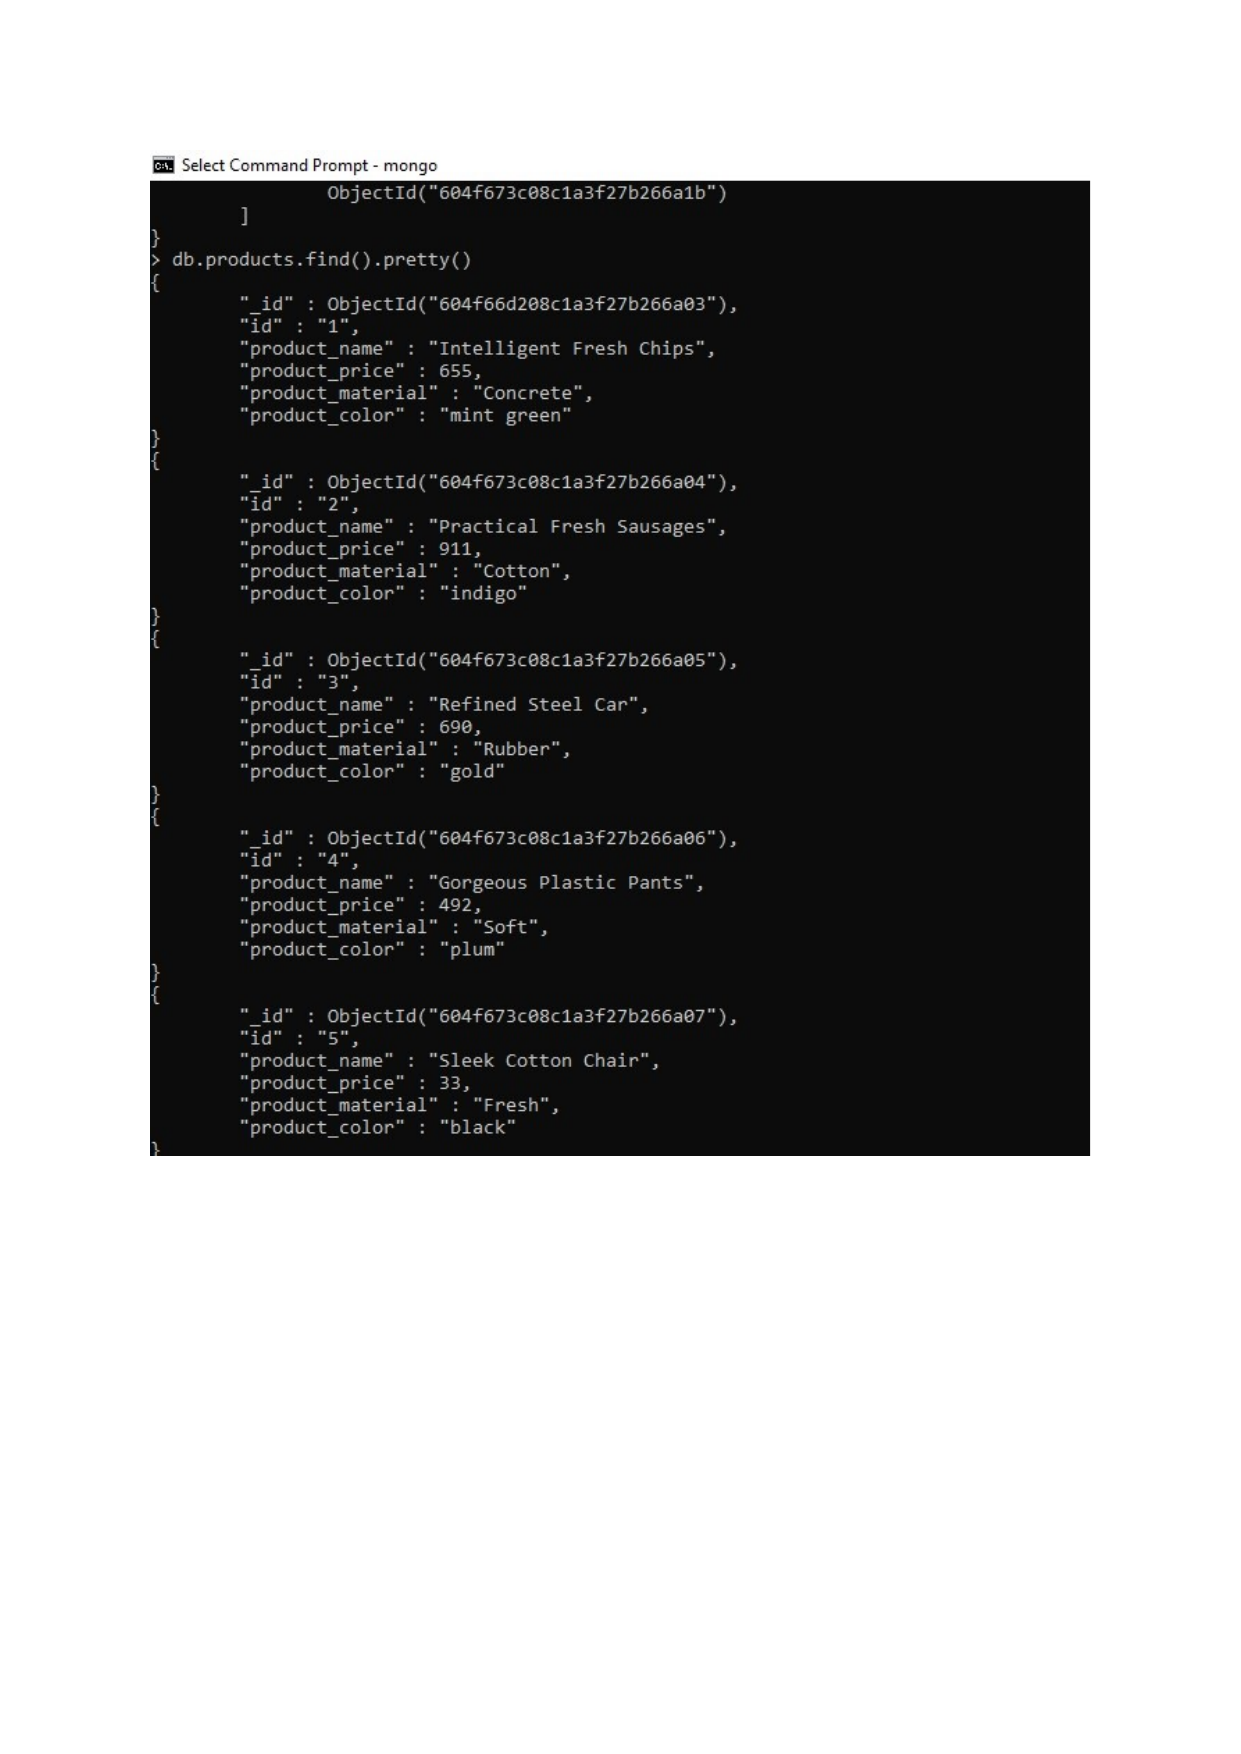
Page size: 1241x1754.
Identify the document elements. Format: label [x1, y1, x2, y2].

picture [150, 150, 1091, 1156]
